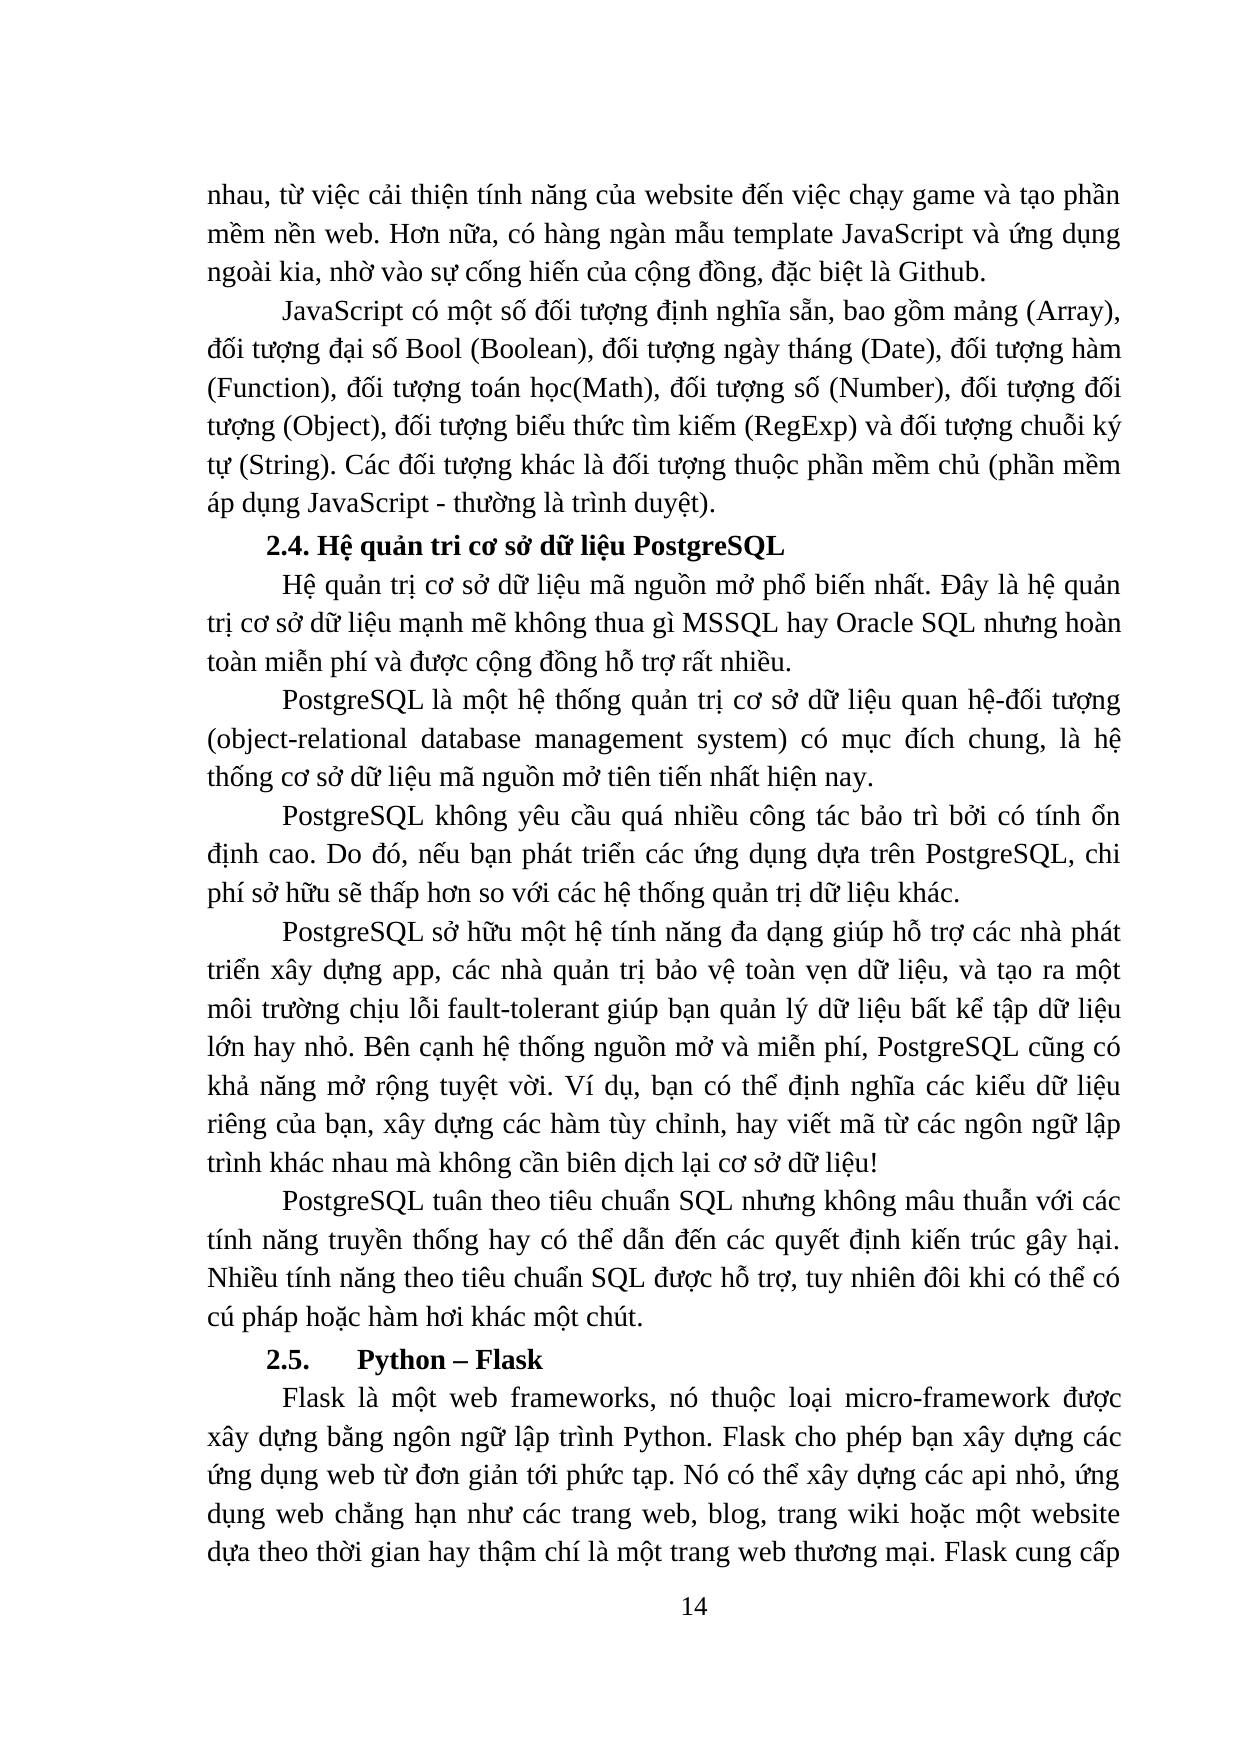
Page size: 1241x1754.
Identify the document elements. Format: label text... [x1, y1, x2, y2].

text PostgreSQL không yêu cầu quá nhiều công tác bảo trì bởi có tính ổn định cao. Do đó, nếu bạn phát triển các ứng dụng dựa trên PostgreSQL, chi phí sở hữu sẽ thấp hơn so với các hệ thống quản trị dữ liệu khác. [207, 798, 1122, 909]
subtitle 2.5. Python – Flask [207, 1342, 1122, 1375]
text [207, 177, 1122, 288]
text PostgreSQL sở hữu một hệ tính năng đa dạng giúp hỗ trợ các nhà phát triển xây dựng app, các nhà quản trị bảo vệ toàn vẹn dữ liệu, và tạo ra một môi trường chịu lỗi fault-tolerant giúp bạn quản lý dữ liệu bất kể tập dữ liệu lớn hay nhỏ. Bên cạnh hệ thống nguồn mở và miễn phí, PostgreSQL cũng có khả năng mở rộng tuyệt vời. Ví dụ, bạn có thể định nghĩa các kiểu dữ liệu riêng của bạn, xây dựng các hàm tùy chỉnh, hay viết mã từ các ngôn ngữ lập trình khác nhau mà không cần biên dịch lại cơ sở dữ liệu! [207, 914, 1122, 1178]
text Hệ quản trị cơ sở dữ liệu mã nguồn mở phổ biến nhất. Đây là hệ quản trị cơ sở dữ liệu mạnh mẽ không thua gì MSSQL hay Oracle SQL nhưng hoàn toàn miễn phí và được cộng đồng hỗ trợ rất nhiều. [207, 567, 1122, 677]
text PostgreSQL là một hệ thống quản trị cơ sở dữ liệu quan hệ-đối tượng (object-relational database management system) có mục đích chung, là hệ thống cơ sở dữ liệu mã nguồn mở tiên tiến nhất hiện nay. [207, 682, 1122, 793]
text PostgreSQL tuân theo tiêu chuẩn SQL nhưng không mâu thuẫn với các tính năng truyền thống hay có thể dẫn đến các quyết định kiến trúc gây hại. Nhiều tính năng theo tiêu chuẩn SQL được hỗ trợ, tuy nhiên đôi khi có thể có cú pháp hoặc hàm hơi khác một chút. [207, 1183, 1122, 1333]
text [207, 1380, 1122, 1568]
text JavaScript có một số đối tượng định nghĩa sẵn, bao gồm mảng (Array), đối tượng đại số Bool (Boolean), đối tượng ngày tháng (Date), đối tượng hàm (Function), đối tượng toán học(Math), đối tượng số (Number), đối tượng đối tượng (Object), đối tượng biểu thức tìm kiếm (RegExp) và đối tượng chuỗi ký tự (String). Các đối tượng khác là đối tượng thuộc phần mềm chủ (phần mềm áp dụng JavaScript - thường là trình duyệt). [207, 293, 1122, 519]
subtitle 2.4. Hệ quản tri cơ sở dữ liệu PostgreSQL [207, 528, 1122, 562]
